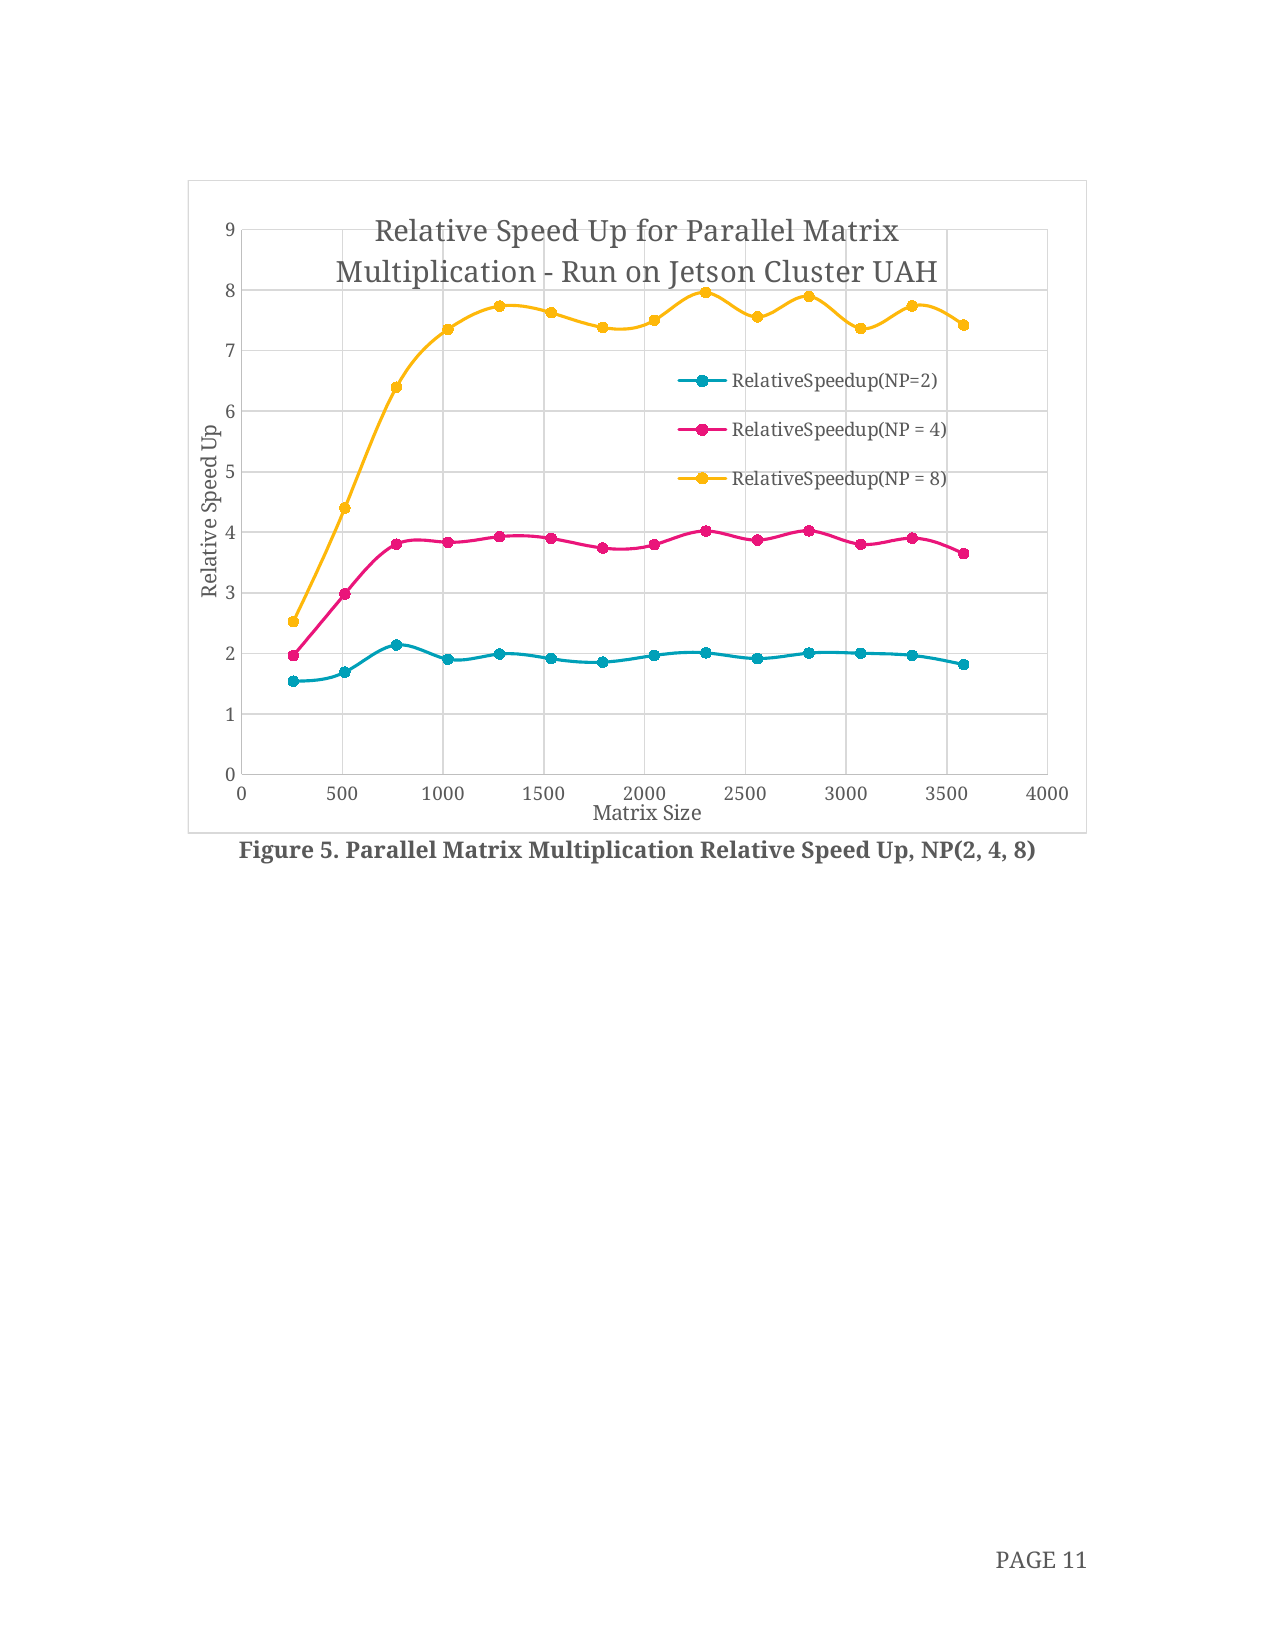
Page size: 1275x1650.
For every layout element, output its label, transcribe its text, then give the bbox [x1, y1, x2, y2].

text Figure 5. Parallel Matrix Multiplication Relative Speed Up, NP(2, 4, 8) [187, 834, 1087, 865]
